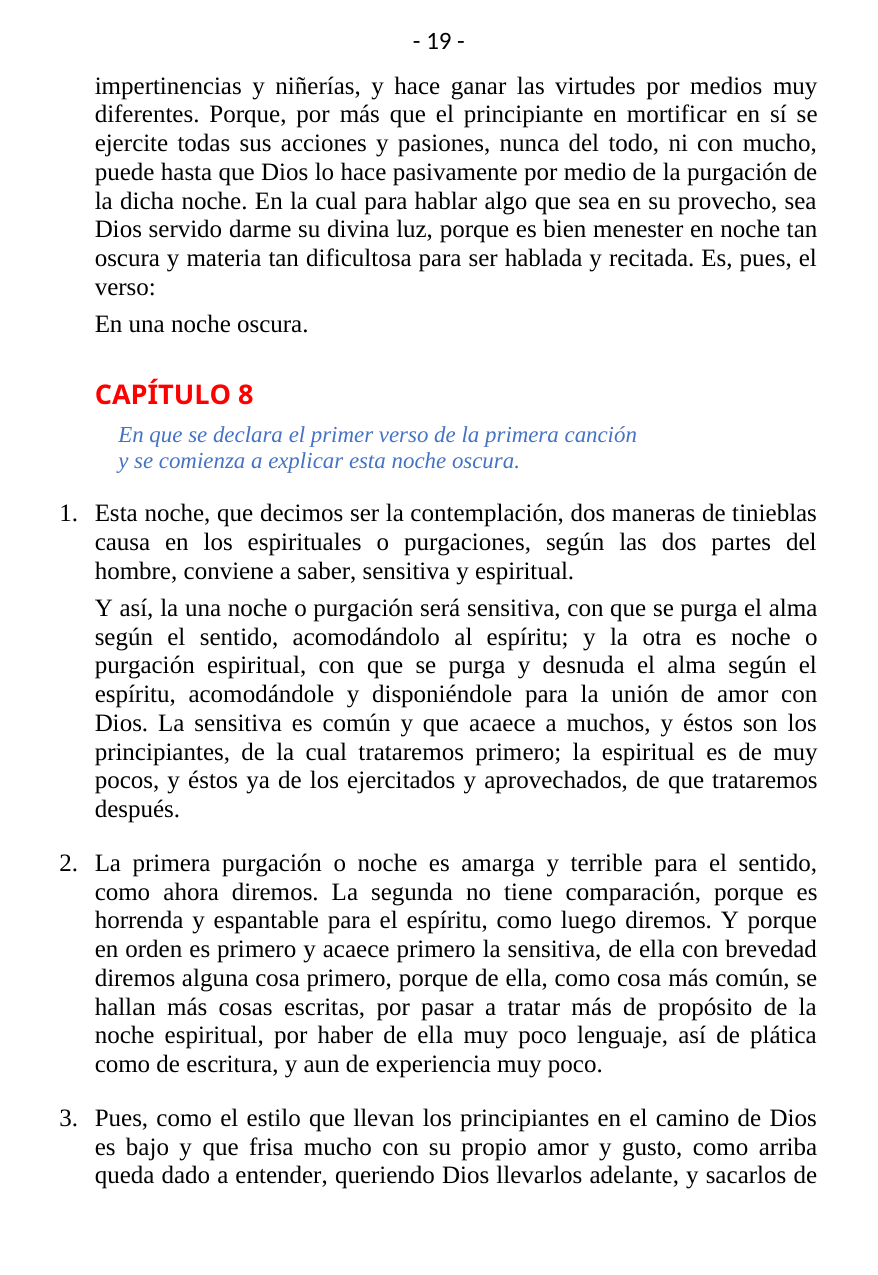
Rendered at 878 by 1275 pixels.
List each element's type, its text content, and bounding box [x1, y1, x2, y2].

subtitle En que se declara el primer verso de la primera canción y se comienza a explicar esta noche oscura. [118, 421, 641, 473]
text Y así, la una noche o purgación será sensitiva, con que se purga el alma según el sentido, acomodándolo al espíritu; y la otra es noche o purgación espiritual, con que se purga y desnuda el alma según el espíritu, acomodándole y disponiéndole para la unión de amor con Dios. La sensitiva es común y que acaece a muchos, y éstos son los principiantes, de la cual trataremos primero; la espiritual es de muy pocos, y éstos ya de los ejercitados y aprovechados, de que trataremos después. [94, 593, 818, 823]
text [59, 71, 818, 301]
text 2. La primera purgación o noche es amarga y terrible para el sentido, como ahora diremos. La segunda no tiene comparación, porque es horrenda y espantable para el espíritu, como luego diremos. Y porque en orden es primero y acaece primero la sensitiva, de ella con brevedad diremos alguna cosa primero, porque de ella, como cosa más común, se hallan más cosas escritas, por pasar a tratar más de propósito de la noche espiritual, por haber de ella muy poco lenguaje, así de plática como de escritura, y aun de experiencia muy poco. [59, 848, 818, 1078]
subtitle CAPÍTULO 8 [94, 375, 818, 412]
text 1. Esta noche, que decimos ser la contemplación, dos maneras de tinieblas causa en los espirituales o purgaciones, según las dos partes del hombre, conviene a saber, sensitiva y espiritual. [59, 498, 818, 584]
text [59, 1103, 818, 1189]
text En una noche oscura. [94, 309, 818, 338]
